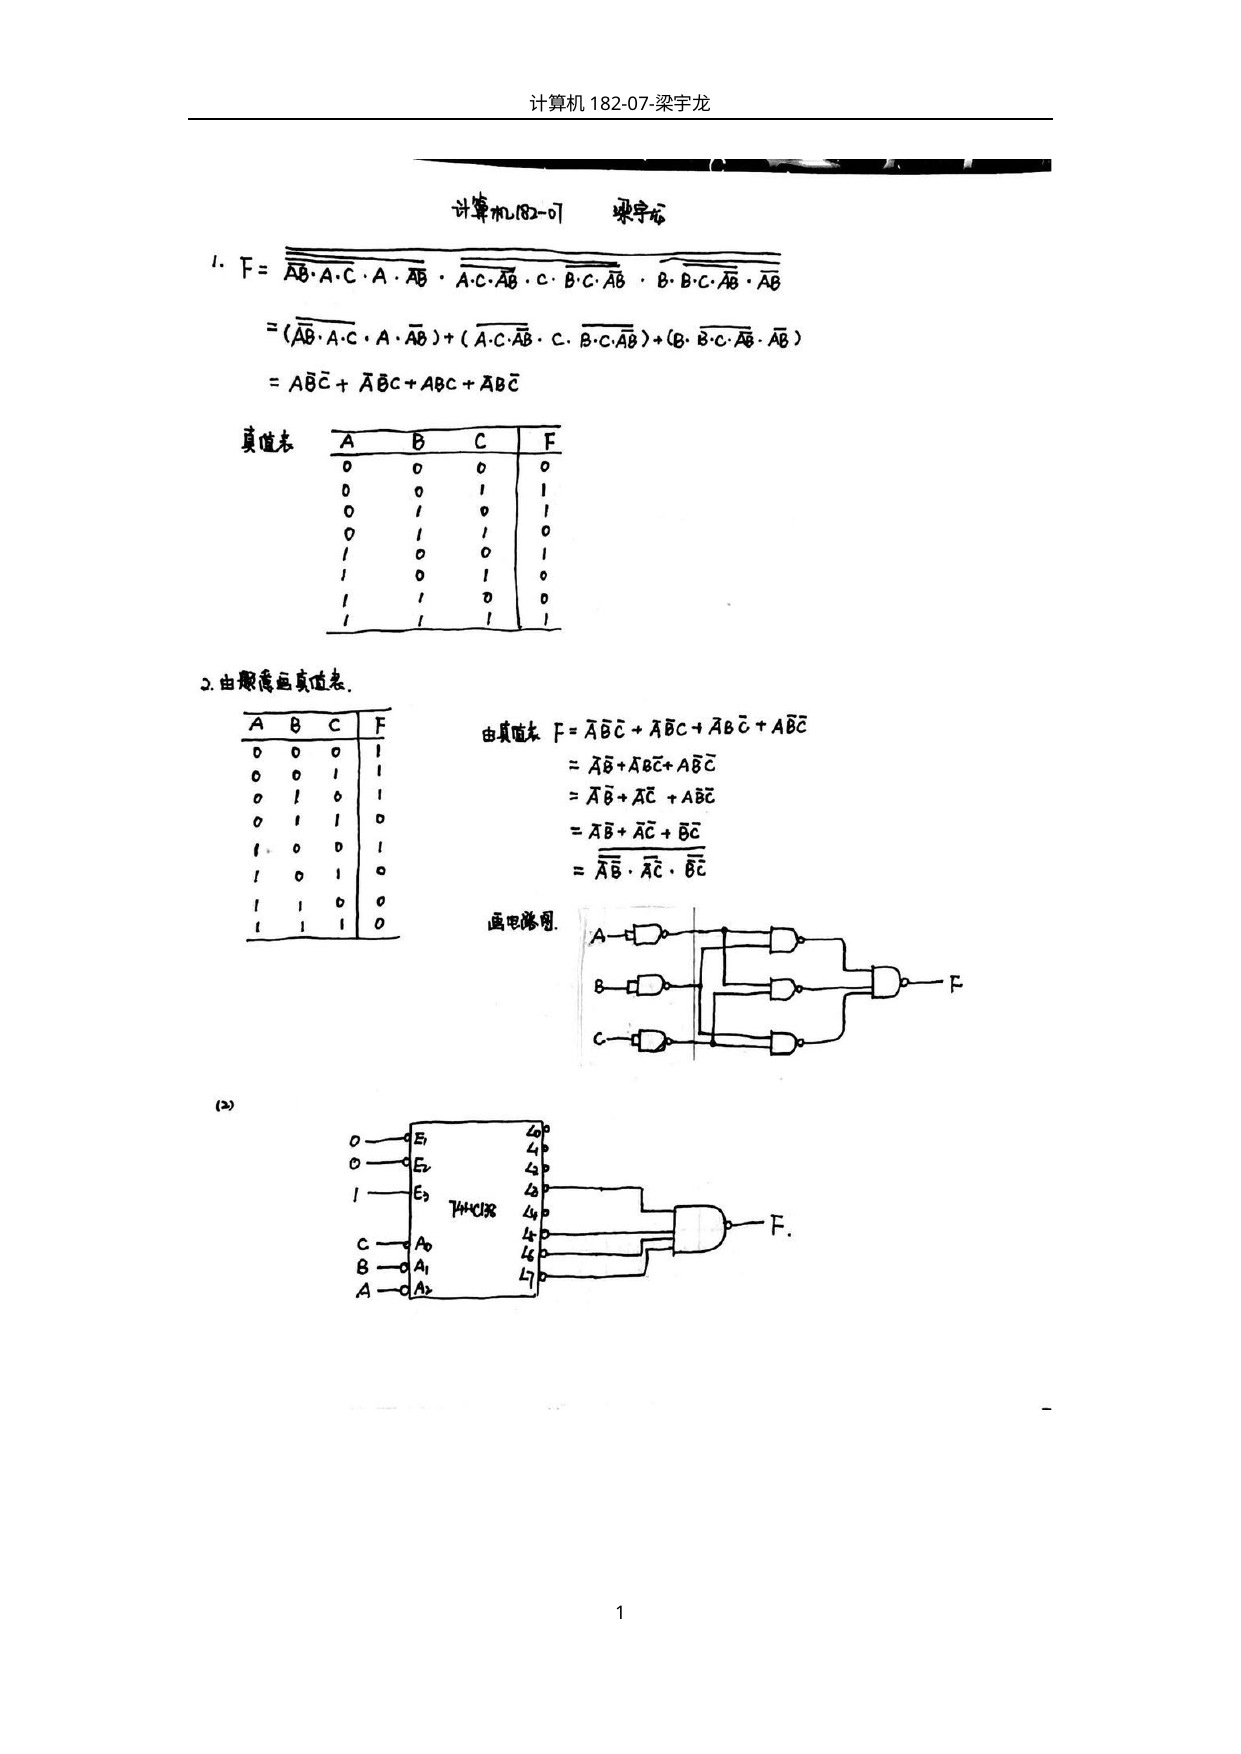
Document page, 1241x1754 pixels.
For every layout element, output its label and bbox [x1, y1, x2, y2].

picture [187, 159, 1052, 1410]
